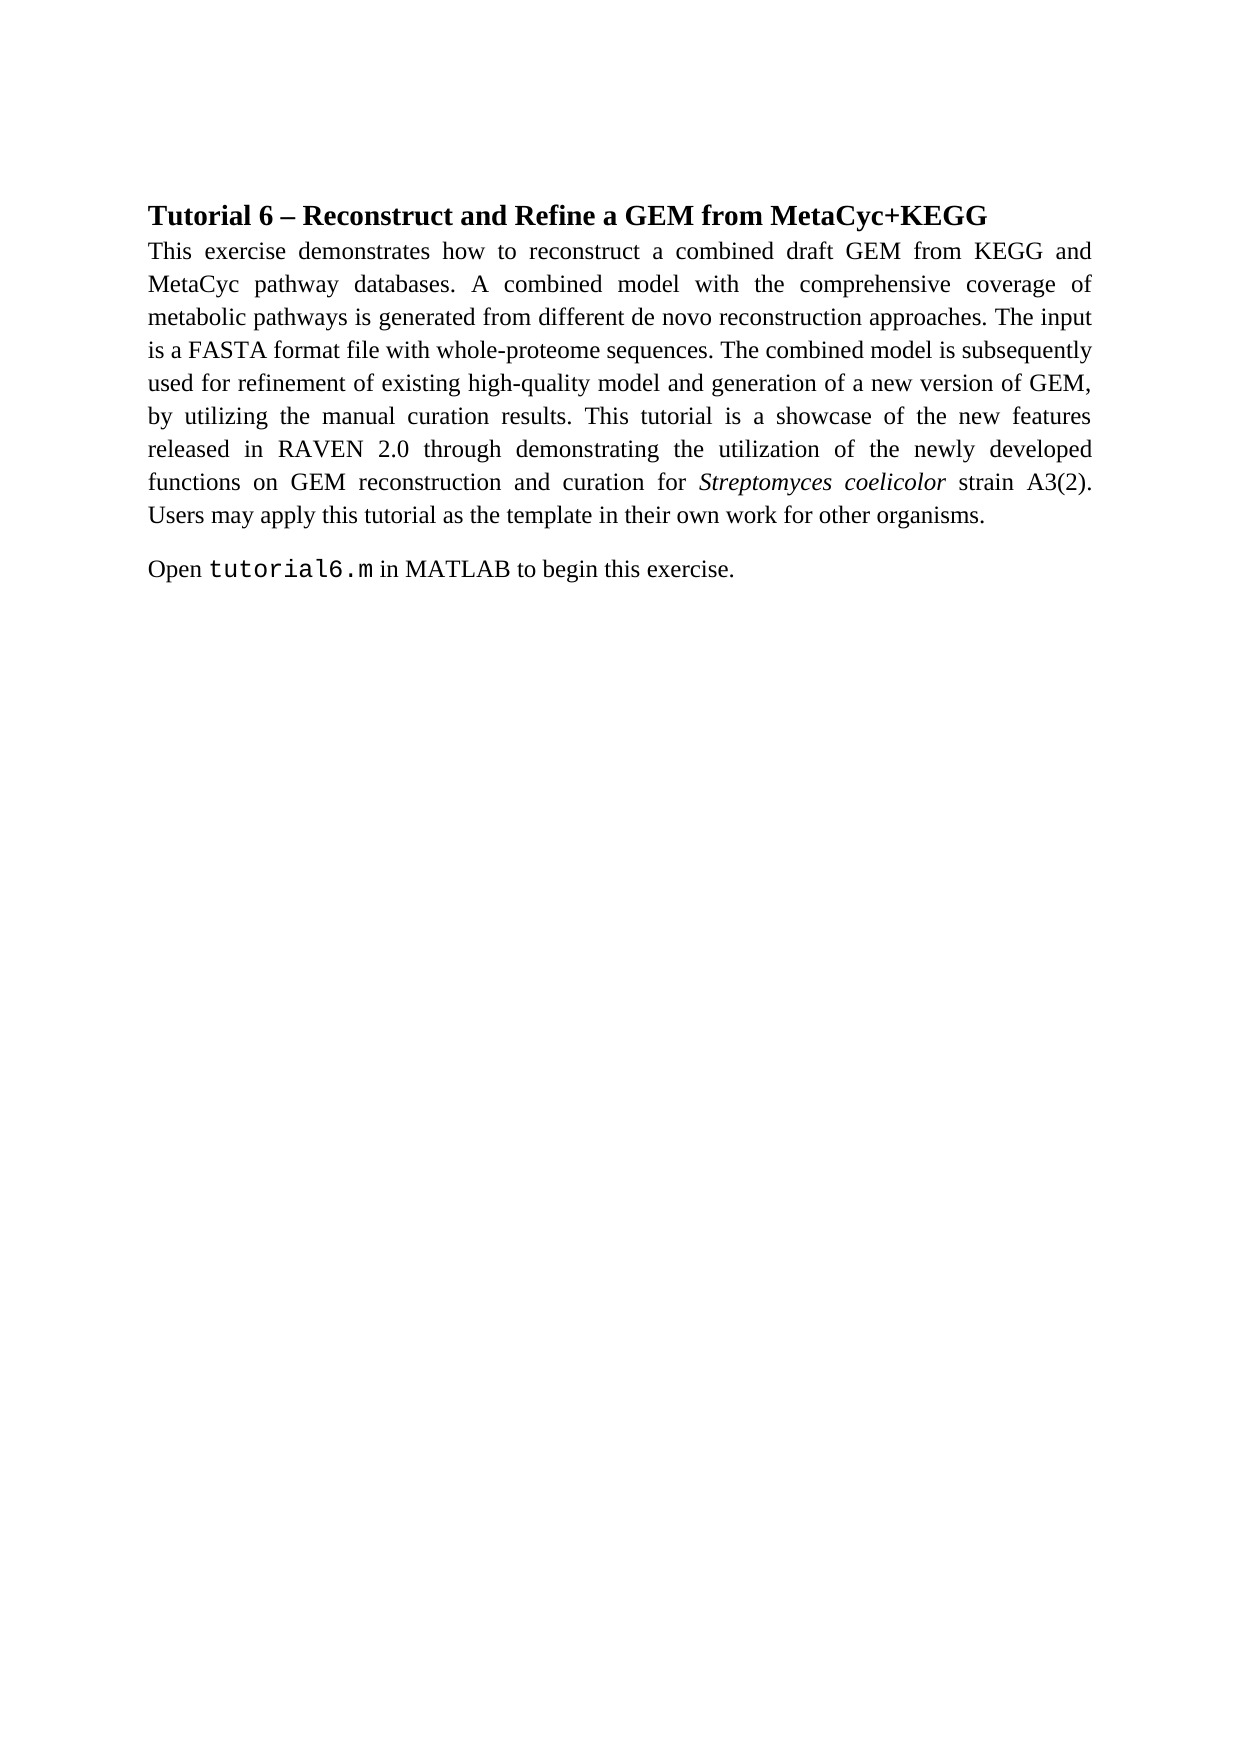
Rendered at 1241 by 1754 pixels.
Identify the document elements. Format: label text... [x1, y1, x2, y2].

text This exercise demonstrates how to reconstruct a combined draft GEM from KEGG and MetaCyc pathway databases. A combined model with the comprehensive coverage of metabolic pathways is generated from different de novo reconstruction approaches. The input is a FASTA format file with whole-proteome sequences. The combined model is subsequently used for refinement of existing high-quality model and generation of a new version of GEM, by utilizing the manual curation results. This tutorial is a showcase of the new features released in RAVEN 2.0 through demonstrating the utilization of the newly developed functions on GEM reconstruction and curation for Streptomyces coelicolor strain A3(2). Users may apply this tutorial as the template in their own work for other organisms. [148, 236, 1093, 529]
text Open tutorial6.m in MATLAB to begin this exercise. [148, 554, 1093, 585]
subtitle Tutorial 6 – Reconstruct and Refine a GEM from MetaCyc+KEGG [148, 198, 1093, 231]
